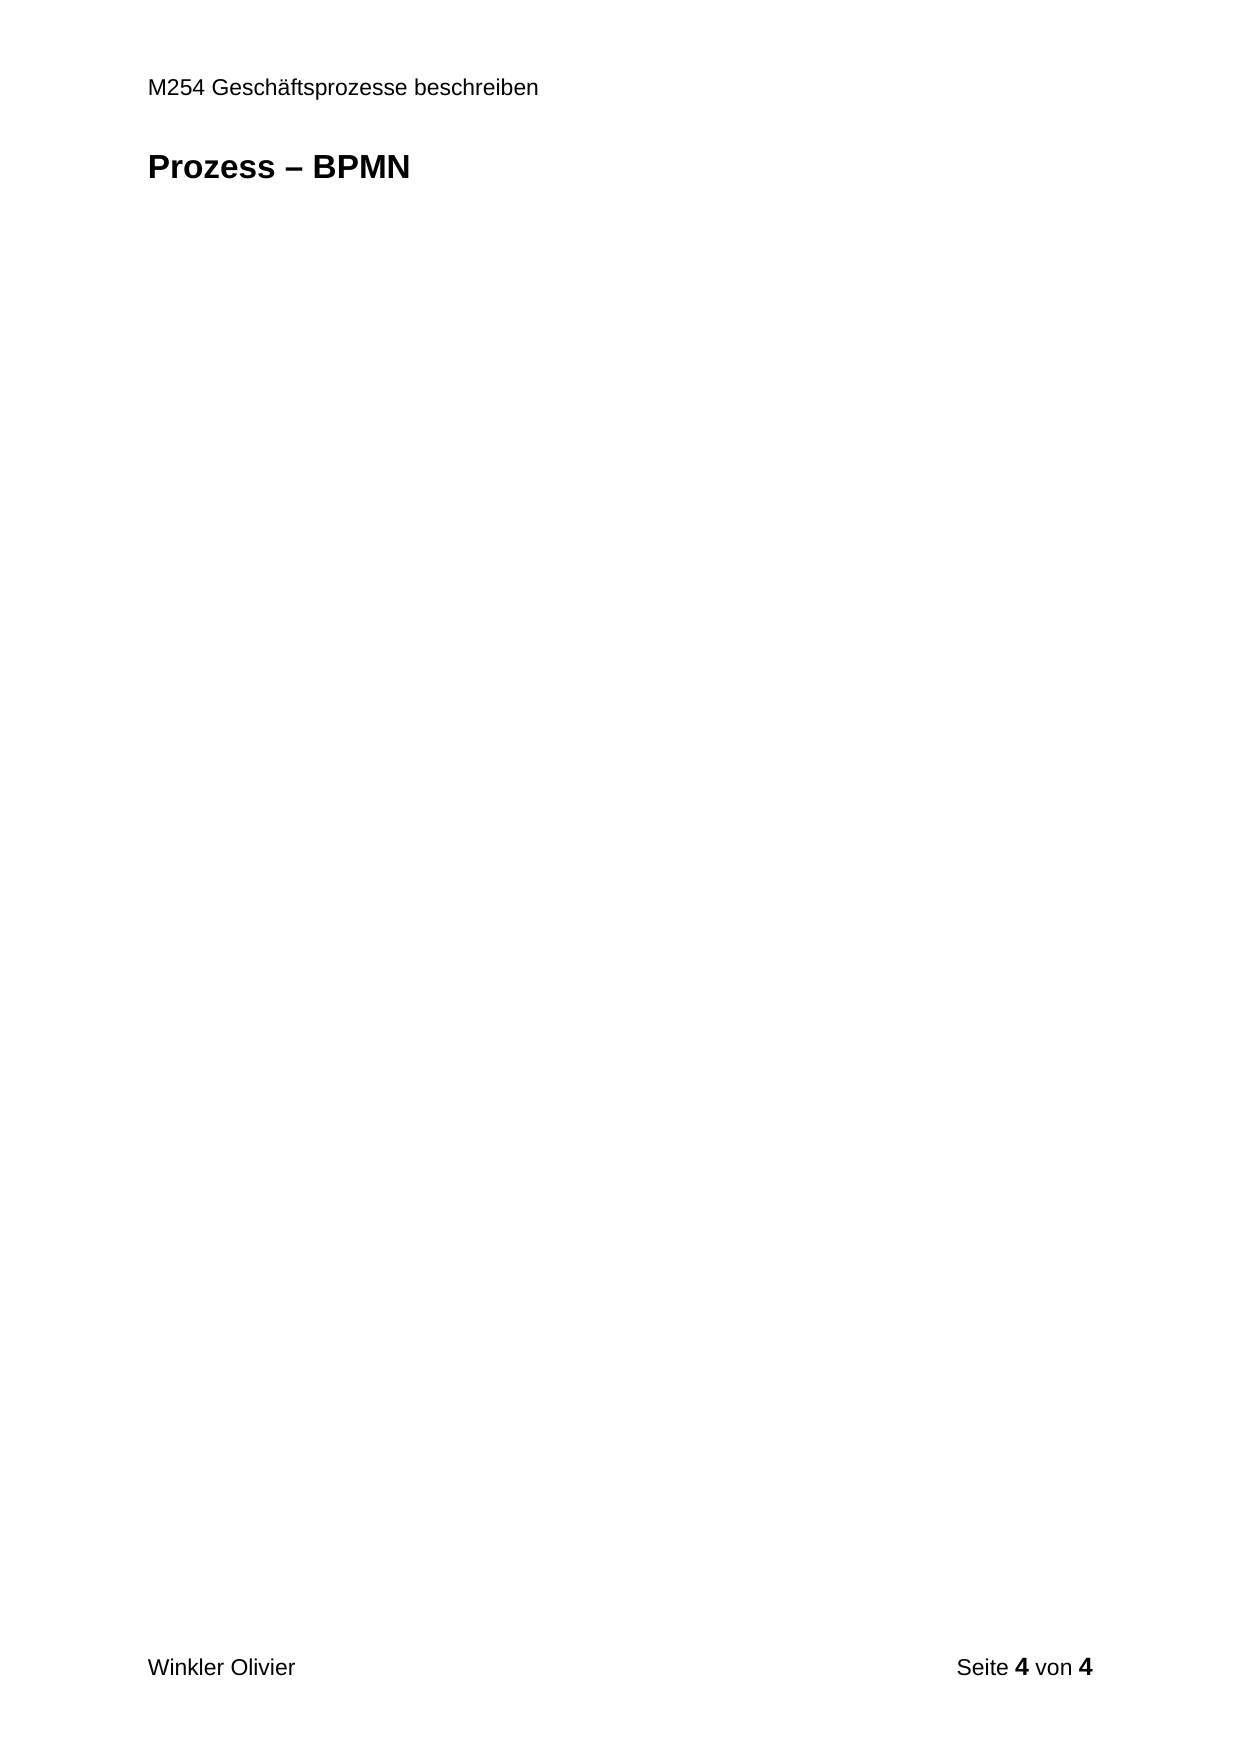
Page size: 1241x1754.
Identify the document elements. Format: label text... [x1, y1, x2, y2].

subtitle Prozess – BPMN [148, 148, 1093, 186]
